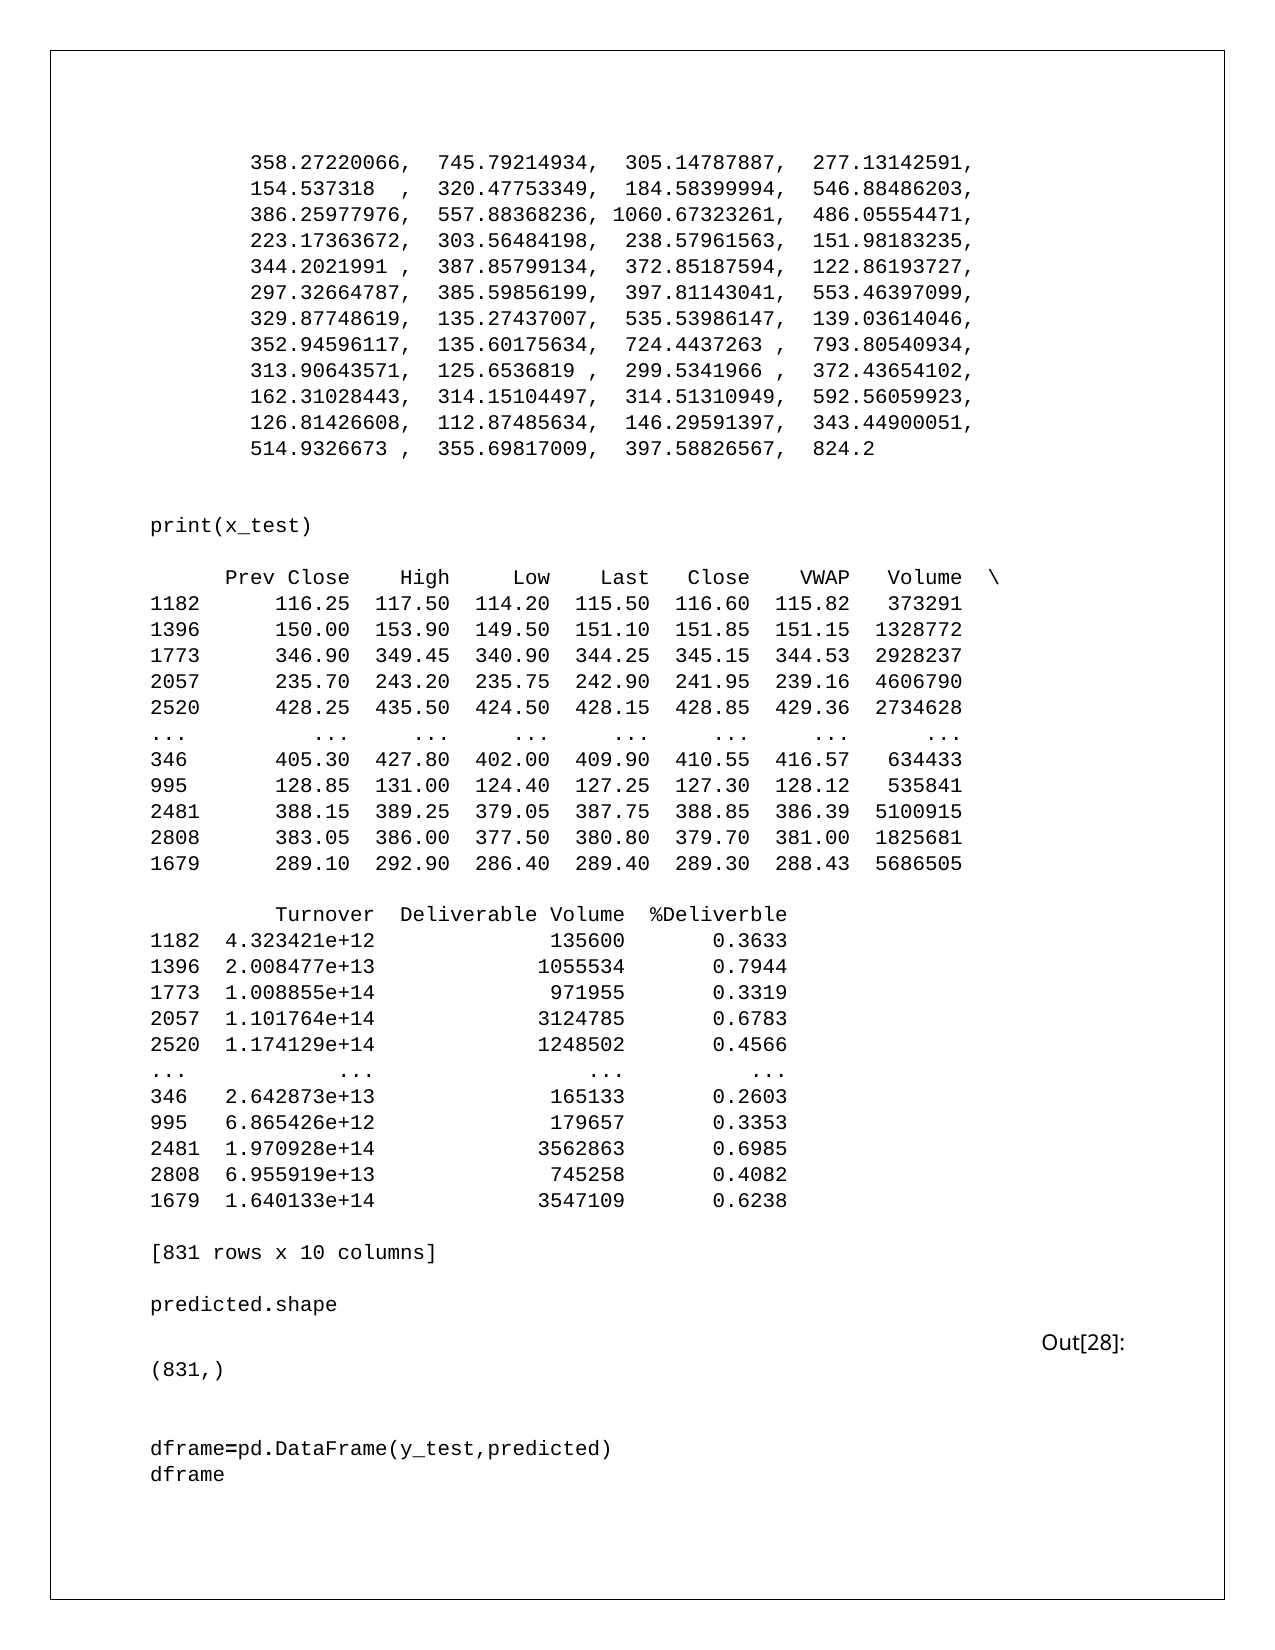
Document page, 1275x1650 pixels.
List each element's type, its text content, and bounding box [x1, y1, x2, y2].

text 346 2.642873e+13 165133 0.2603 [150, 1084, 1125, 1110]
text 1182 116.25 117.50 114.20 115.50 116.60 115.82 373291 [150, 591, 1125, 617]
text 995 128.85 131.00 124.40 127.25 127.30 128.12 535841 [150, 772, 1125, 798]
text (831,) [150, 1357, 1125, 1383]
text 1679 289.10 292.90 286.40 289.40 289.30 288.43 5686505 [150, 850, 1125, 876]
text 154.537318 , 320.47753349, 184.58399994, 546.88486203, [150, 176, 1125, 202]
text 2481 1.970928e+14 3562863 0.6985 [150, 1136, 1125, 1162]
text 358.27220066, 745.79214934, 305.14787887, 277.13142591, [150, 150, 1125, 176]
text 313.90643571, 125.6536819 , 299.5341966 , 372.43654102, [150, 357, 1125, 383]
text 2057 1.101764e+14 3124785 0.6783 [150, 1006, 1125, 1032]
text 1773 1.008855e+14 971955 0.3319 [150, 980, 1125, 1006]
text Prev Close High Low Last Close VWAP Volume \ [150, 565, 1125, 591]
text Out[28]: [150, 1327, 1125, 1357]
text 2481 388.15 389.25 379.05 387.75 388.85 386.39 5100915 [150, 798, 1125, 824]
text dframe=pd.DataFrame(y_test,predicted) [150, 1436, 1125, 1462]
text 386.25977976, 557.88368236, 1060.67323261, 486.05554471, [150, 202, 1125, 228]
text Turnover Deliverable Volume %Deliverble [150, 902, 1125, 928]
text 2057 235.70 243.20 235.75 242.90 241.95 239.16 4606790 [150, 669, 1125, 695]
text 1396 150.00 153.90 149.50 151.10 151.85 151.15 1328772 [150, 617, 1125, 643]
text 223.17363672, 303.56484198, 238.57961563, 151.98183235, [150, 228, 1125, 254]
text 514.9326673 , 355.69817009, 397.58826567, 824.2 [150, 435, 1125, 461]
text 297.32664787, 385.59856199, 397.81143041, 553.46397099, [150, 280, 1125, 306]
text 1182 4.323421e+12 135600 0.3633 [150, 928, 1125, 954]
text [831 rows x 10 columns] [150, 1239, 1125, 1265]
text ... ... ... ... [150, 1058, 1125, 1084]
text 162.31028443, 314.15104497, 314.51310949, 592.56059923, [150, 383, 1125, 409]
text 2520 1.174129e+14 1248502 0.4566 [150, 1032, 1125, 1058]
text 352.94596117, 135.60175634, 724.4437263 , 793.80540934, [150, 332, 1125, 357]
text 2520 428.25 435.50 424.50 428.15 428.85 429.36 2734628 [150, 695, 1125, 721]
text dframe [150, 1462, 1125, 1488]
text 1396 2.008477e+13 1055534 0.7944 [150, 954, 1125, 980]
text predicted.shape [150, 1291, 1125, 1317]
text 2808 6.955919e+13 745258 0.4082 [150, 1162, 1125, 1187]
text 126.81426608, 112.87485634, 146.29591397, 343.44900051, [150, 409, 1125, 435]
text print(x_test) [150, 513, 1125, 539]
text ... ... ... ... ... ... ... ... [150, 721, 1125, 747]
text 344.2021991 , 387.85799134, 372.85187594, 122.86193727, [150, 254, 1125, 280]
text 995 6.865426e+12 179657 0.3353 [150, 1110, 1125, 1136]
text 2808 383.05 386.00 377.50 380.80 379.70 381.00 1825681 [150, 824, 1125, 850]
text 329.87748619, 135.27437007, 535.53986147, 139.03614046, [150, 306, 1125, 332]
text 1773 346.90 349.45 340.90 344.25 345.15 344.53 2928237 [150, 643, 1125, 669]
text 1679 1.640133e+14 3547109 0.6238 [150, 1187, 1125, 1213]
text 346 405.30 427.80 402.00 409.90 410.55 416.57 634433 [150, 747, 1125, 772]
